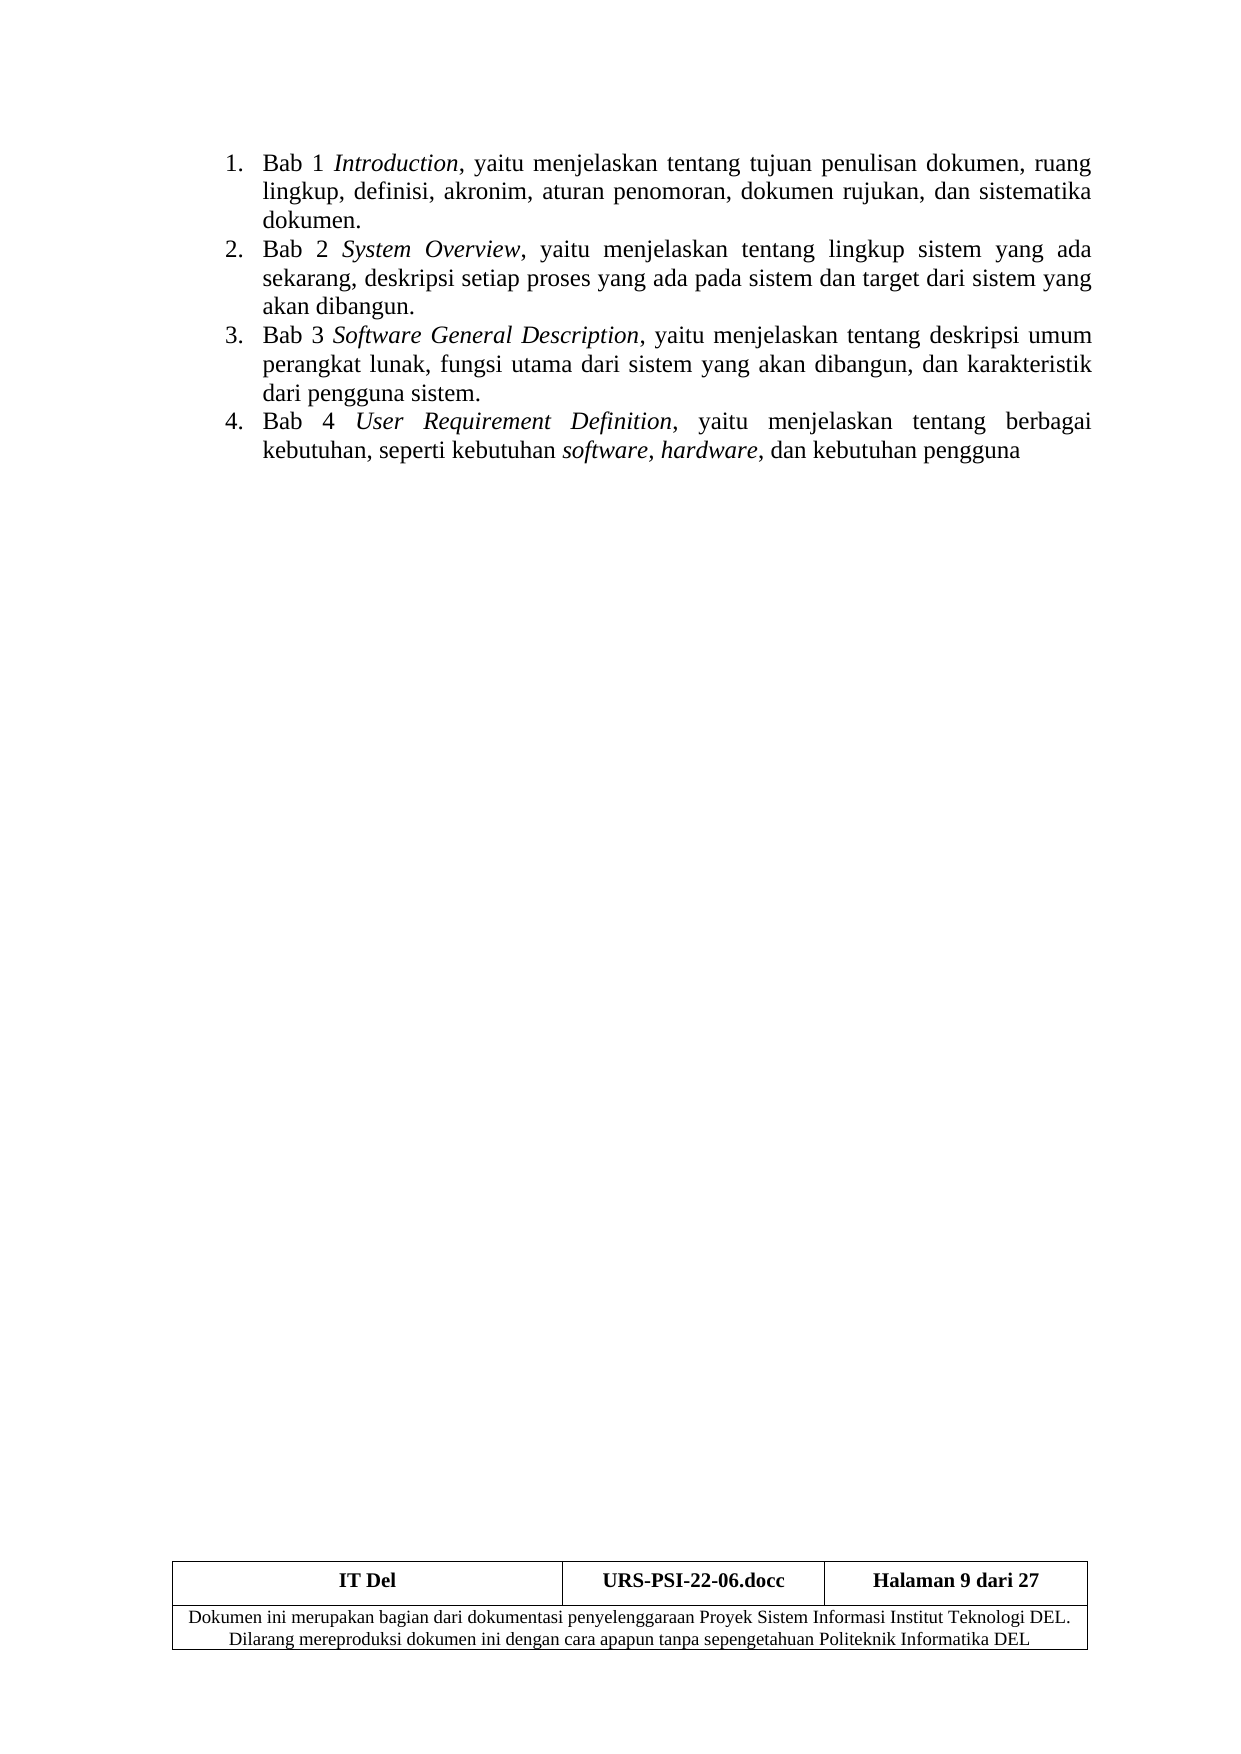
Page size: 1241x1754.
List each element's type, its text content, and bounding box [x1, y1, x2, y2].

list Bab 2 System Overview, yaitu menjelaskan tentang lingkup sistem yang ada sekarang, deskripsi setiap proses yang ada pada sistem dan target dari sistem yang akan dibangun. [225, 234, 1092, 320]
list Bab 3 Software General Description, yaitu menjelaskan tentang deskripsi umum perangkat lunak, fungsi utama dari sistem yang akan dibangun, dan karakteristik dari pengguna sistem. [225, 320, 1092, 406]
list Bab 1 Introduction, yaitu menjelaskan tentang tujuan penulisan dokumen, ruang lingkup, definisi, akronim, aturan penomoran, dokumen rujukan, dan sistematika dokumen. [225, 148, 1092, 234]
list Bab 4 User Requirement Definition, yaitu menjelaskan tentang berbagai kebutuhan, seperti kebutuhan software, hardware, dan kebutuhan pengguna [225, 406, 1092, 464]
